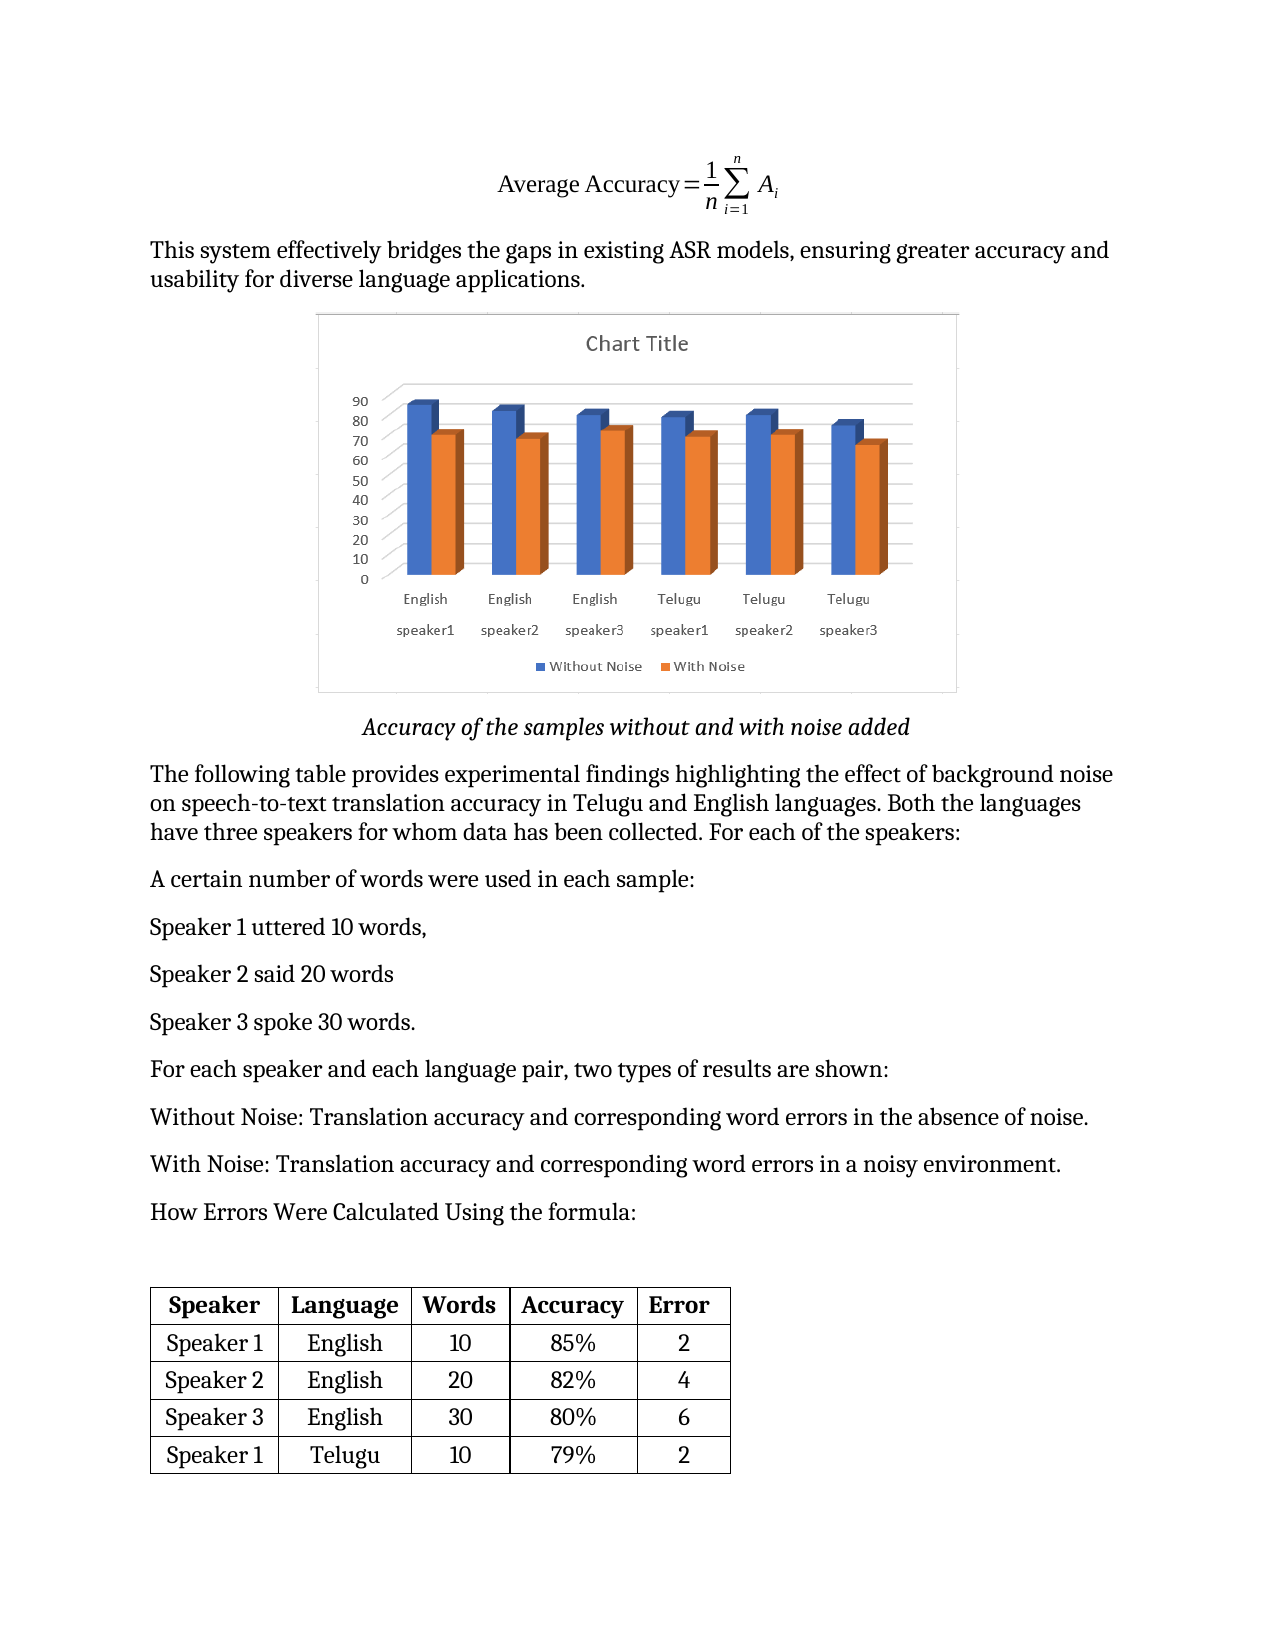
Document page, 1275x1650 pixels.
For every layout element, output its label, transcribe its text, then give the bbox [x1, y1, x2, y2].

text A certain number of words were used in each sample: [150, 865, 1125, 894]
table_cell English [279, 1362, 411, 1398]
table_cell Telugu [279, 1437, 411, 1473]
table_cell 79% [511, 1437, 637, 1473]
table_cell Speaker 2 [151, 1362, 278, 1398]
table_cell 2 [638, 1437, 730, 1473]
text Speaker 2 said 20 words [150, 960, 1125, 989]
text Without Noise: Translation accuracy and corresponding word errors in the absence of noise. [150, 1103, 1125, 1132]
table_cell 20 [412, 1362, 509, 1398]
table_header Accuracy [511, 1288, 637, 1324]
table_cell Speaker 1 [151, 1325, 278, 1361]
table_cell 6 [638, 1400, 730, 1436]
text With Noise: Translation accuracy and corresponding word errors in a noisy environment. [150, 1150, 1125, 1179]
text Speaker 3 spoke 30 words. [150, 1008, 1125, 1037]
table_cell 10 [412, 1325, 509, 1361]
table_cell 80% [511, 1400, 637, 1436]
table_header Speaker [151, 1288, 278, 1324]
table_cell 10 [412, 1437, 509, 1473]
table_cell 30 [412, 1400, 509, 1436]
table_cell 82% [511, 1362, 637, 1398]
table_header Language [279, 1288, 411, 1324]
table_cell Speaker 3 [151, 1400, 278, 1436]
text The following table provides experimental findings highlighting the effect of background noise on speech-to-text translation accuracy in Telugu and English languages. Both the languages have three speakers for whom data has been collected. For each of the speakers: [150, 760, 1125, 847]
table_cell 85% [511, 1325, 637, 1361]
text Speaker 1 uttered 10 words, [150, 913, 1125, 942]
table_header Error [638, 1288, 730, 1324]
table_cell English [279, 1400, 411, 1436]
table_cell 2 [638, 1325, 730, 1361]
table_cell Speaker 1 [151, 1437, 278, 1473]
text Accuracy of the samples without and with noise added [150, 713, 1125, 742]
table_cell 4 [638, 1362, 730, 1398]
text How Errors Were Calculated Using the formula: [150, 1198, 1125, 1227]
text For each speaker and each language pair, two types of results are shown: [150, 1055, 1125, 1084]
table_cell English [279, 1325, 411, 1361]
picture [315, 312, 960, 694]
table_header Words [412, 1288, 509, 1324]
text This system effectively bridges the gaps in existing ASR models, ensuring greater accuracy and usability for diverse language applications. [150, 236, 1125, 293]
